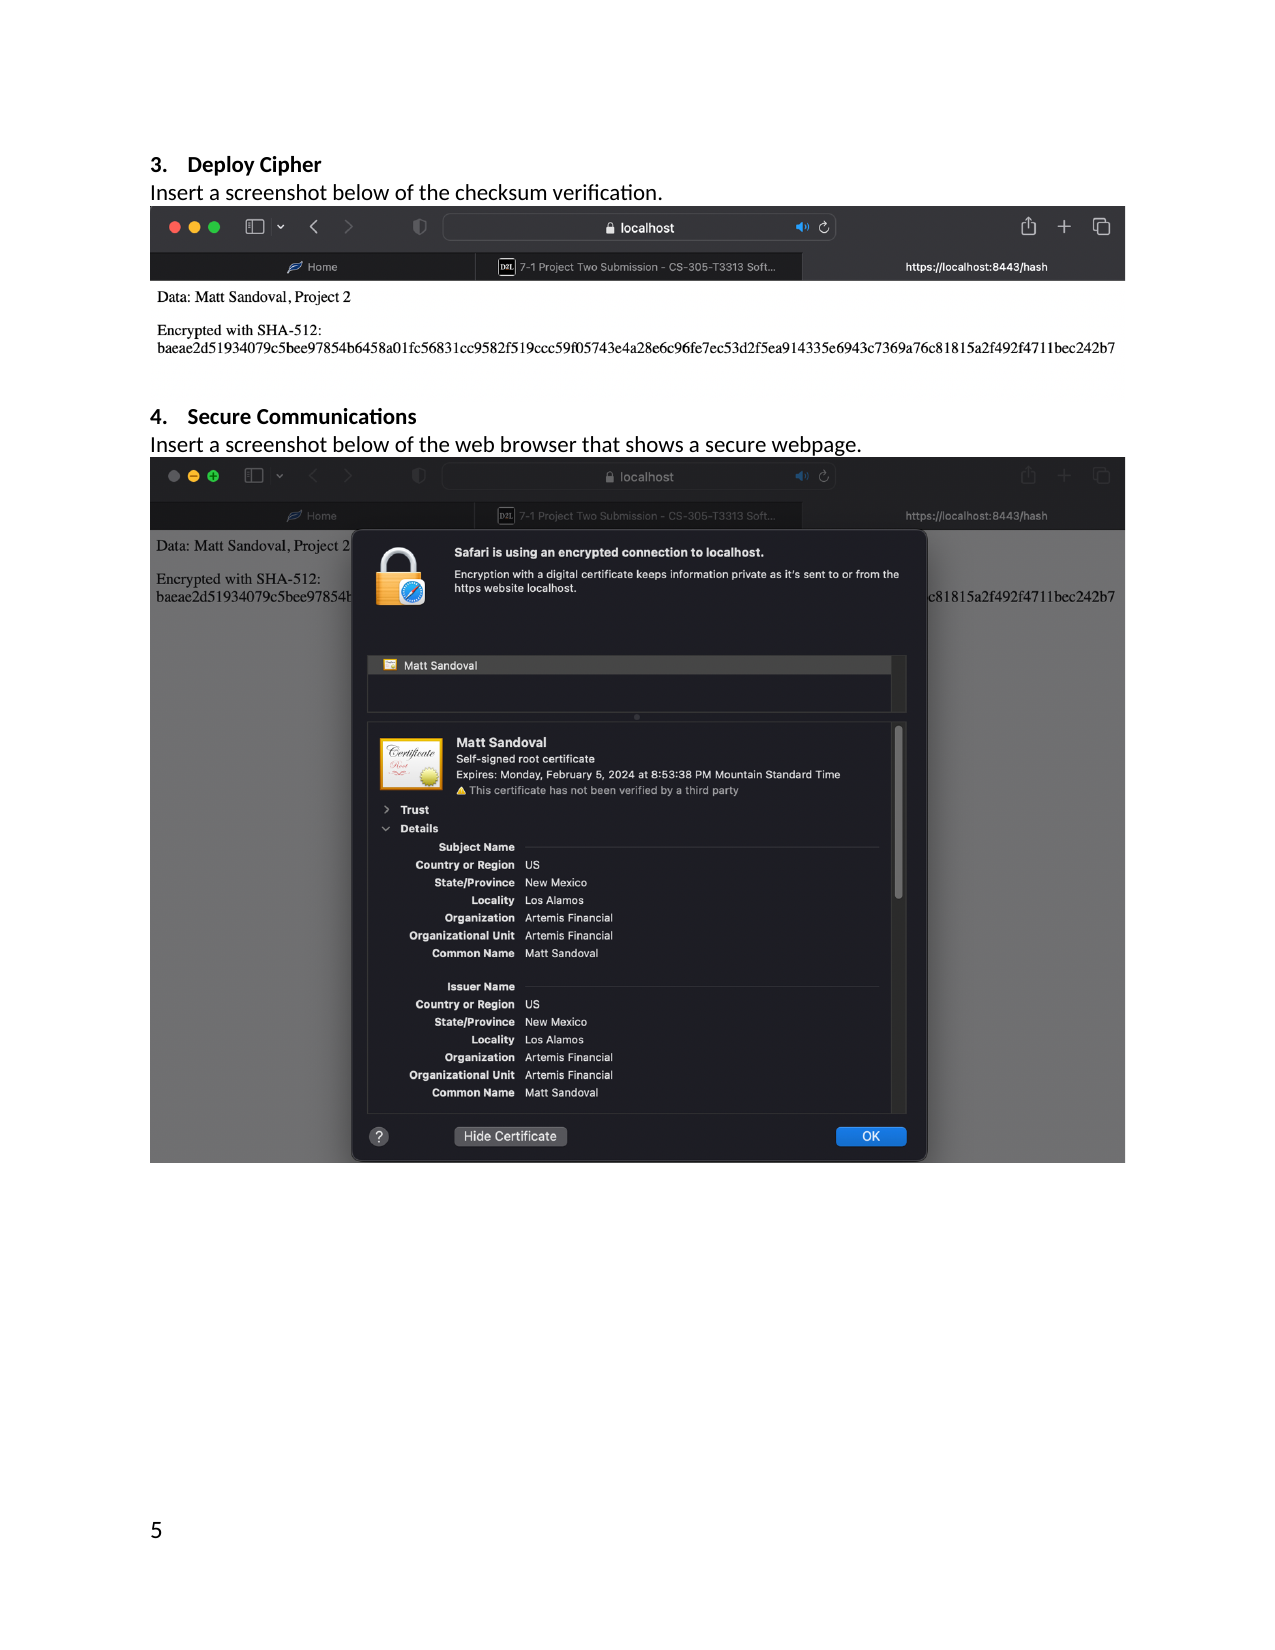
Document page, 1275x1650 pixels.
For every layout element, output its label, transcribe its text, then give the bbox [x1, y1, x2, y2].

subtitle Secure Communications [150, 402, 1125, 430]
text Insert a screenshot below of the web browser that shows a secure webpage. [150, 430, 1125, 457]
text Insert a screenshot below of the checksum verification. [150, 178, 1125, 206]
picture [150, 206, 1125, 402]
subtitle Deploy Cipher [150, 150, 1125, 178]
picture [150, 457, 1125, 1163]
